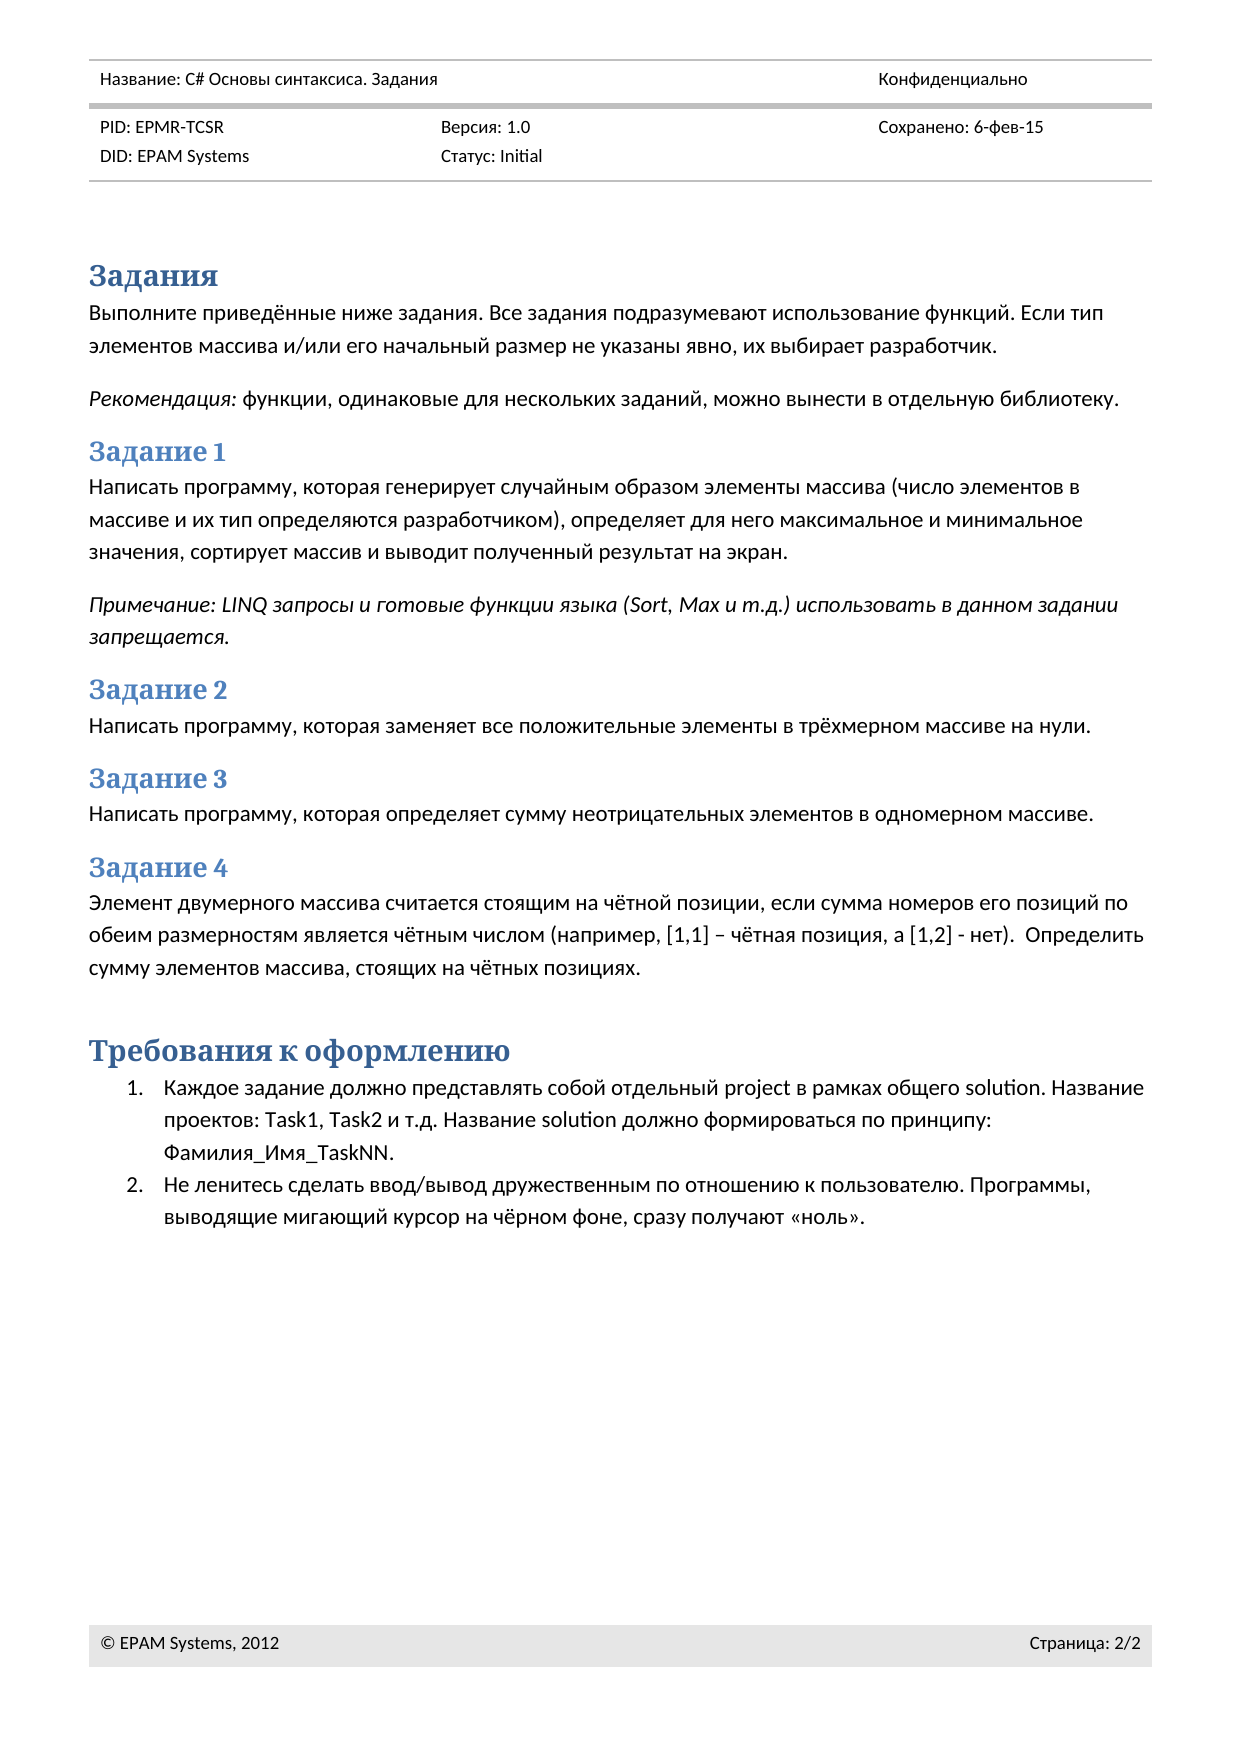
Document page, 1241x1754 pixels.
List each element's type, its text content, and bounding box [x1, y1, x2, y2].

text Элемент двумерного массива считается стоящим на чётной позиции, если сумма номеров его позиций по обеим размерностям является чётным числом (например, [1,1] – чётная позиция, а [1,2] - нет). Определить сумму элементов массива, стоящих на чётных позициях. [89, 888, 1152, 981]
list Каждое задание должно представлять собой отдельный project в рамках общего solution. Название проектов: Task1, Task2 и т.д. Название solution должно формироваться по принципу: Фамилия_Имя_TaskNN. [126, 1073, 1152, 1166]
subtitle Задание 3 [89, 764, 1152, 795]
subtitle Задание 4 [89, 853, 1152, 884]
text Примечание: LINQ запросы и готовые функции языка (Sort, Max и т.д.) использовать в данном задании запрещается. [89, 590, 1152, 650]
subtitle Задание 2 [89, 675, 1152, 706]
text Написать программу, которая генерирует случайным образом элементы массива (число элементов в массиве и их тип определяются разработчиком), определяет для него максимальное и минимальное значения, сортирует массив и выводит полученный результат на экран. [89, 472, 1152, 565]
list Не ленитесь сделать ввод/вывод дружественным по отношению к пользователю. Программы, выводящие мигающий курсор на чёрном фоне, сразу получают «ноль». [126, 1170, 1152, 1230]
text Выполните приведённые ниже задания. Все задания подразумевают использование функций. Если тип элементов массива и/или его начальный размер не указаны явно, их выбирает разработчик. [89, 298, 1152, 359]
subtitle Требования к оформлению [89, 1035, 1152, 1068]
subtitle Задания [89, 260, 1152, 293]
text Написать программу, которая заменяет все положительные элементы в трёхмерном массиве на нули. [89, 711, 1152, 739]
text Написать программу, которая определяет сумму неотрицательных элементов в одномерном массиве. [89, 799, 1152, 828]
text Рекомендация: функции, одинаковые для нескольких заданий, можно вынести в отдельную библиотеку. [89, 384, 1152, 412]
subtitle Задание 1 [89, 437, 1152, 468]
